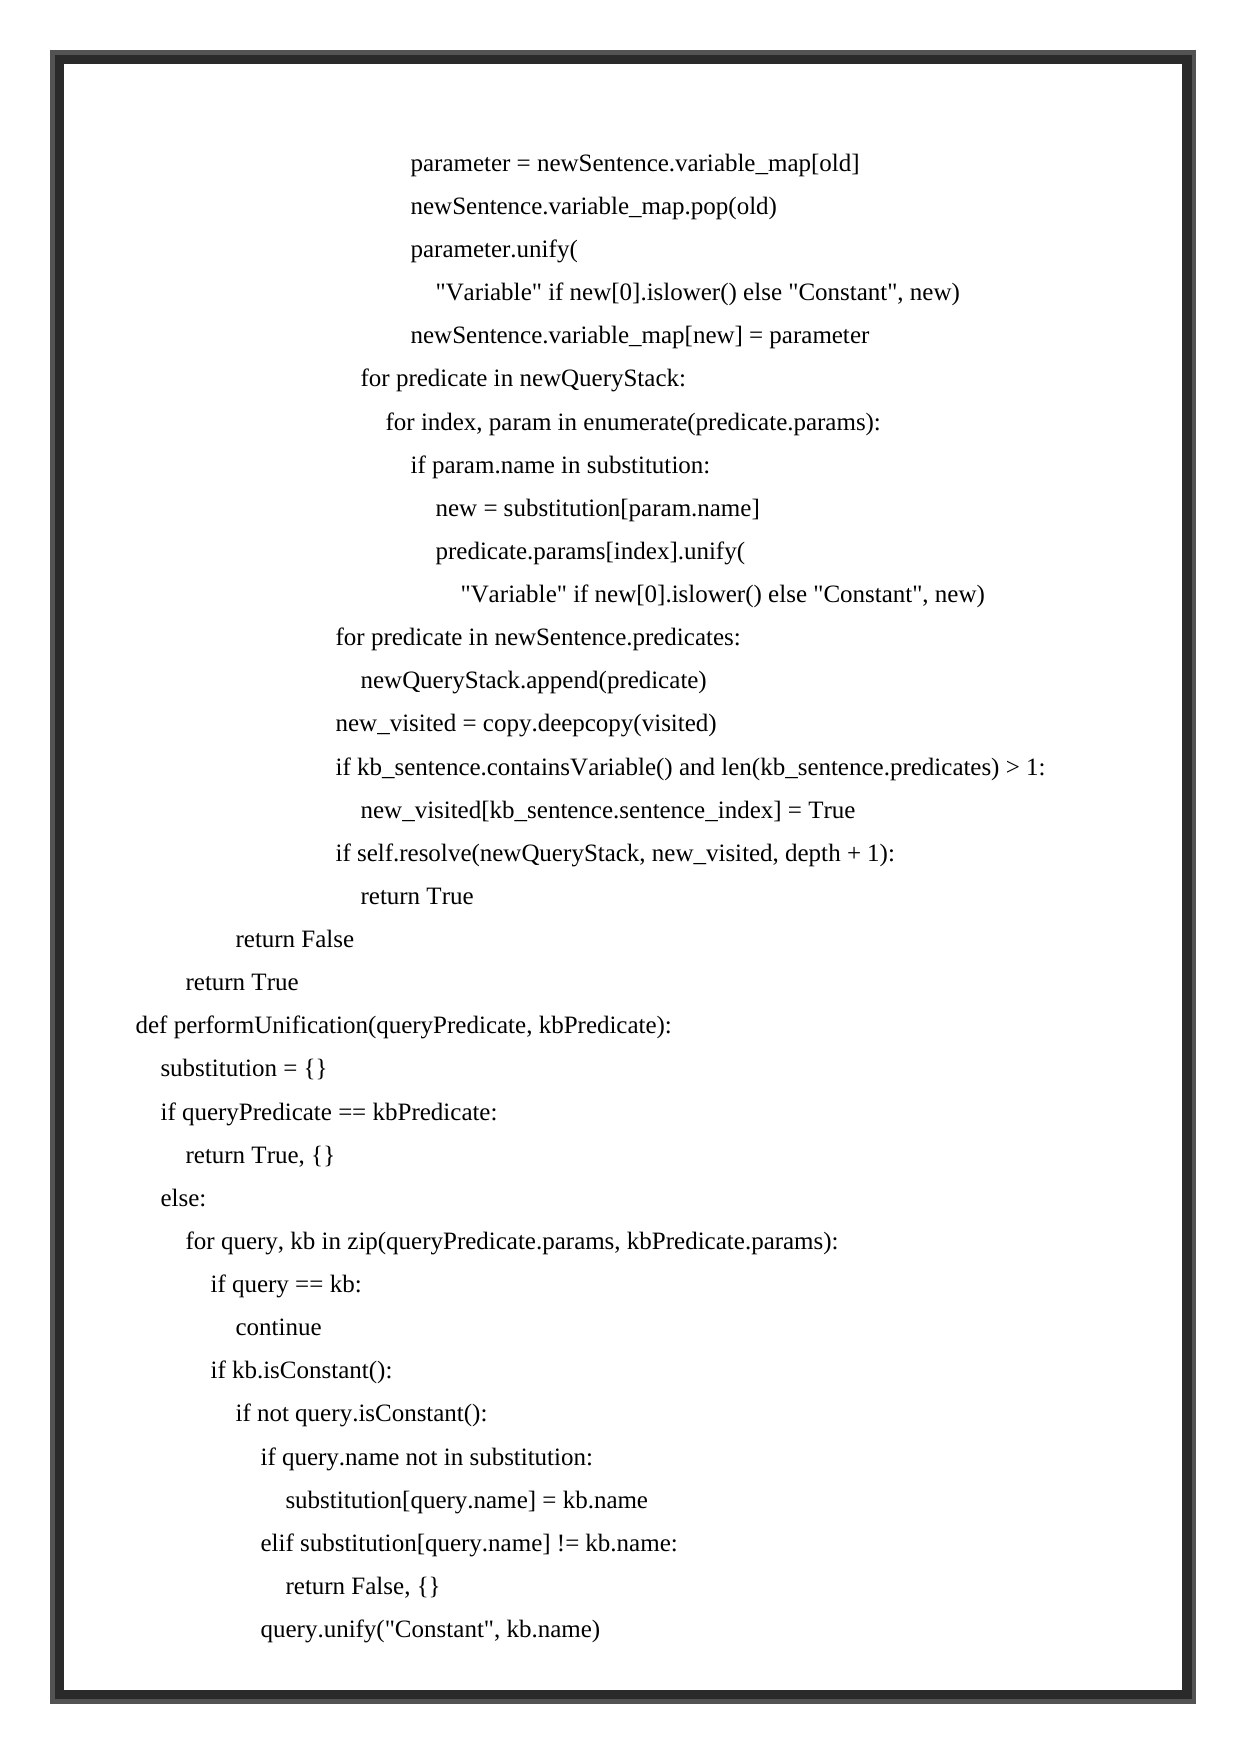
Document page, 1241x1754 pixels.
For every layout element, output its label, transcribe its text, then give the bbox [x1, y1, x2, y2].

text new = substitution[param.name] [135, 493, 1178, 522]
text if query == kb: [135, 1269, 1178, 1298]
text return True [135, 967, 1178, 996]
text continue [135, 1312, 1178, 1341]
text predicate.params[index].unify( [135, 536, 1178, 565]
text if query.name not in substitution: [135, 1442, 1178, 1470]
text if kb_sentence.containsVariable() and len(kb_sentence.predicates) > 1: [135, 752, 1178, 780]
text newQueryStack.append(predicate) [135, 665, 1178, 694]
text "Variable" if new[0].islower() else "Constant", new) [135, 579, 1178, 608]
text for predicate in newQueryStack: [135, 363, 1178, 392]
text for index, param in enumerate(predicate.params): [135, 407, 1178, 435]
text def performUnification(queryPredicate, kbPredicate): [135, 1010, 1178, 1039]
text query.unify("Constant", kb.name) [135, 1614, 1178, 1643]
text for predicate in newSentence.predicates: [135, 622, 1178, 651]
text if kb.isConstant(): [135, 1355, 1178, 1384]
text if queryPredicate == kbPredicate: [135, 1097, 1178, 1125]
text parameter = newSentence.variable_map[old] [135, 148, 1178, 177]
text elif substitution[query.name] != kb.name: [135, 1528, 1178, 1557]
text return True [135, 881, 1178, 910]
text else: [135, 1183, 1178, 1212]
text return True, {} [135, 1140, 1178, 1168]
text substitution = {} [135, 1053, 1178, 1082]
text new_visited[kb_sentence.sentence_index] = True [135, 795, 1178, 823]
text parameter.unify( [135, 234, 1178, 263]
text newSentence.variable_map[new] = parameter [135, 320, 1178, 349]
text if not query.isConstant(): [135, 1398, 1178, 1427]
text if param.name in substitution: [135, 450, 1178, 478]
text "Variable" if new[0].islower() else "Constant", new) [135, 277, 1178, 306]
text return False [135, 924, 1178, 953]
text if self.resolve(newQueryStack, new_visited, depth + 1): [135, 838, 1178, 867]
text newSentence.variable_map.pop(old) [135, 191, 1178, 220]
text new_visited = copy.deepcopy(visited) [135, 708, 1178, 737]
text for query, kb in zip(queryPredicate.params, kbPredicate.params): [135, 1226, 1178, 1255]
text return False, {} [135, 1571, 1178, 1600]
text substitution[query.name] = kb.name [135, 1485, 1178, 1513]
